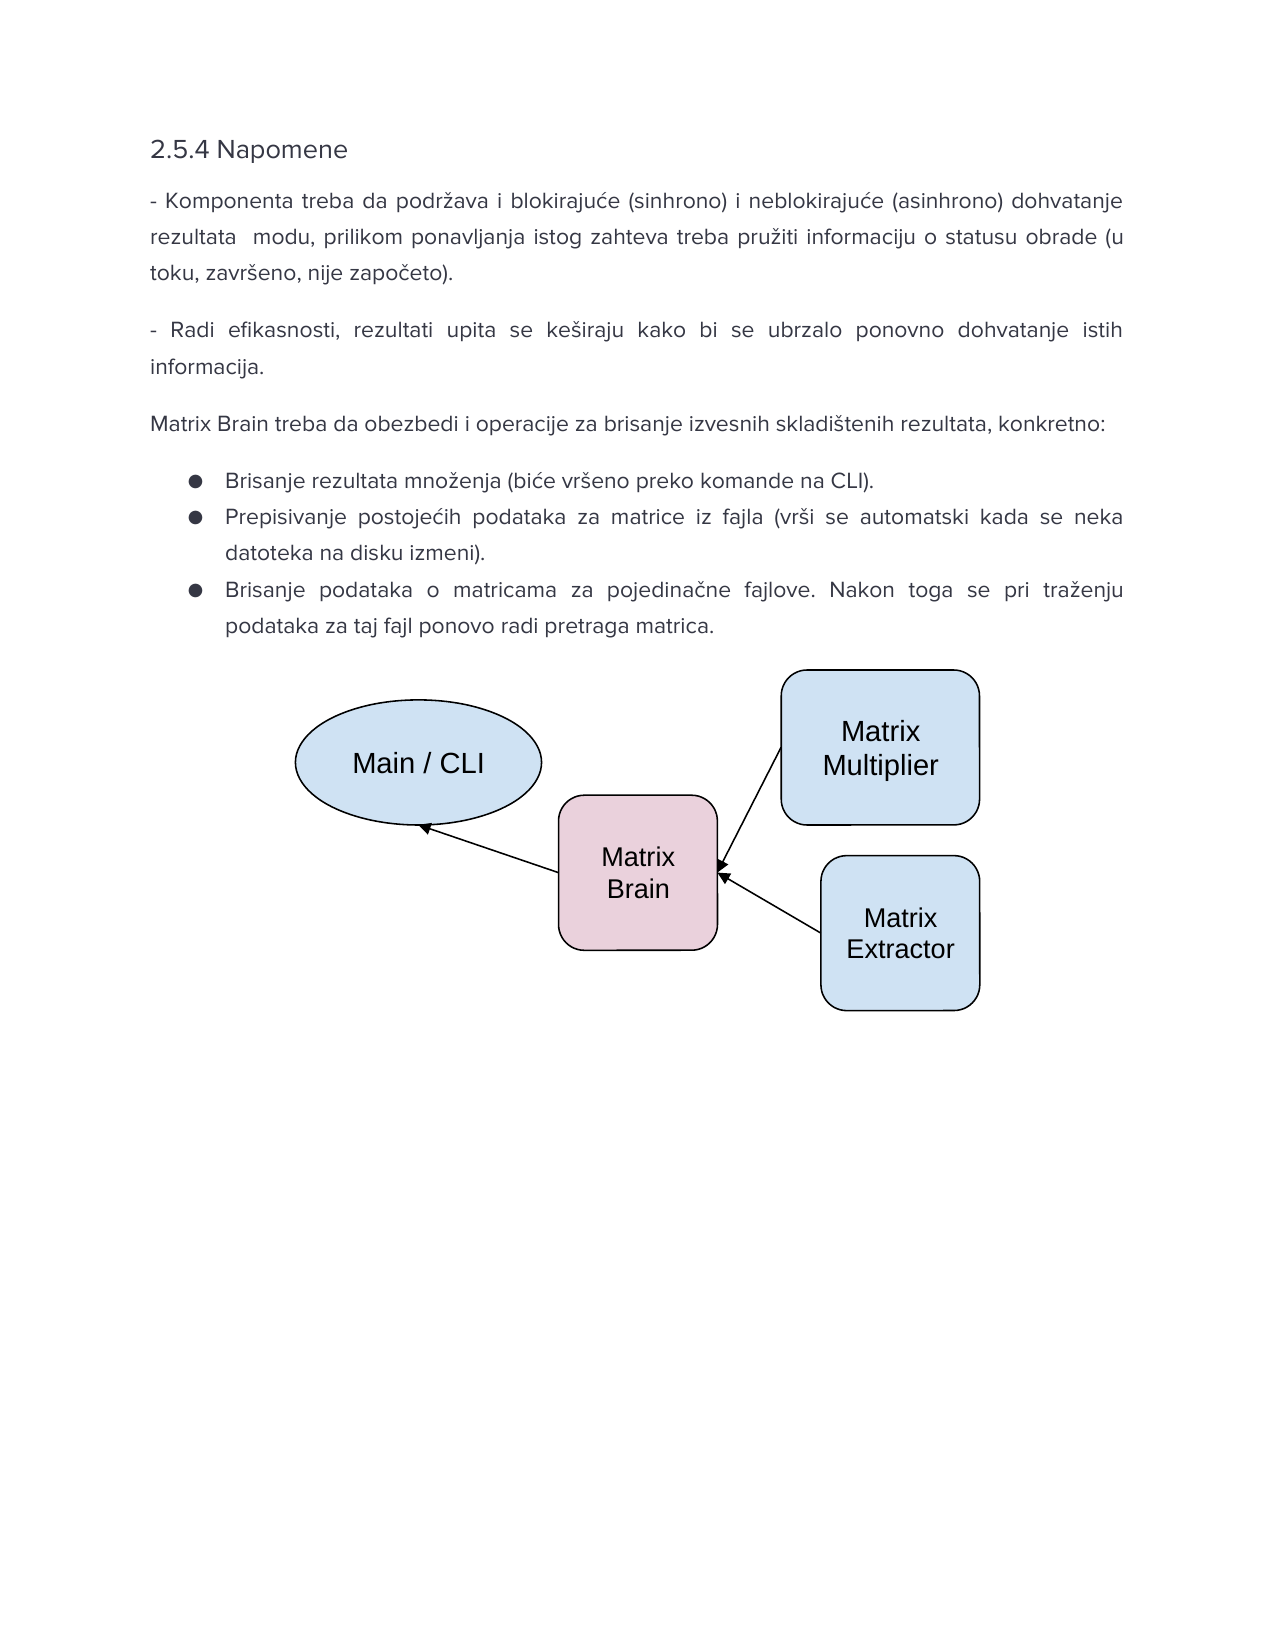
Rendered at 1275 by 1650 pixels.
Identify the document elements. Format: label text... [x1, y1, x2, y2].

list Prepisivanje postojećih podataka za matrice iz fajla (vrši se automatski kada se neka datoteka na disku izmeni). [187, 503, 1125, 568]
list Brisanje podataka o matricama za pojedinačne fajlove. Nakon toga se pri traženju podataka za taj fajl ponovo radi pretraga matrica. [187, 576, 1125, 640]
text - Radi efikasnosti, rezultati upita se keširaju kako bi se ubrzalo ponovno dohvatanje istih informacija. [150, 317, 1125, 381]
text Matrix Brain treba da obezbedi i operacije za brisanje izvesnih skladištenih rezultata, konkretno: [150, 410, 1125, 438]
list Brisanje rezultata množenja (biće vršeno preko komande na CLI). [187, 467, 1125, 495]
subtitle 2.5.4 Napomene [150, 133, 1125, 166]
text - Komponenta treba da podržava i blokirajuće (sinhrono) i neblokirajuće (asinhrono) dohvatanje rezultata modu, prilikom ponavljanja istog zahteva treba pružiti informaciju o statusu obrade (u toku, završeno, nije započeto). [150, 187, 1125, 288]
